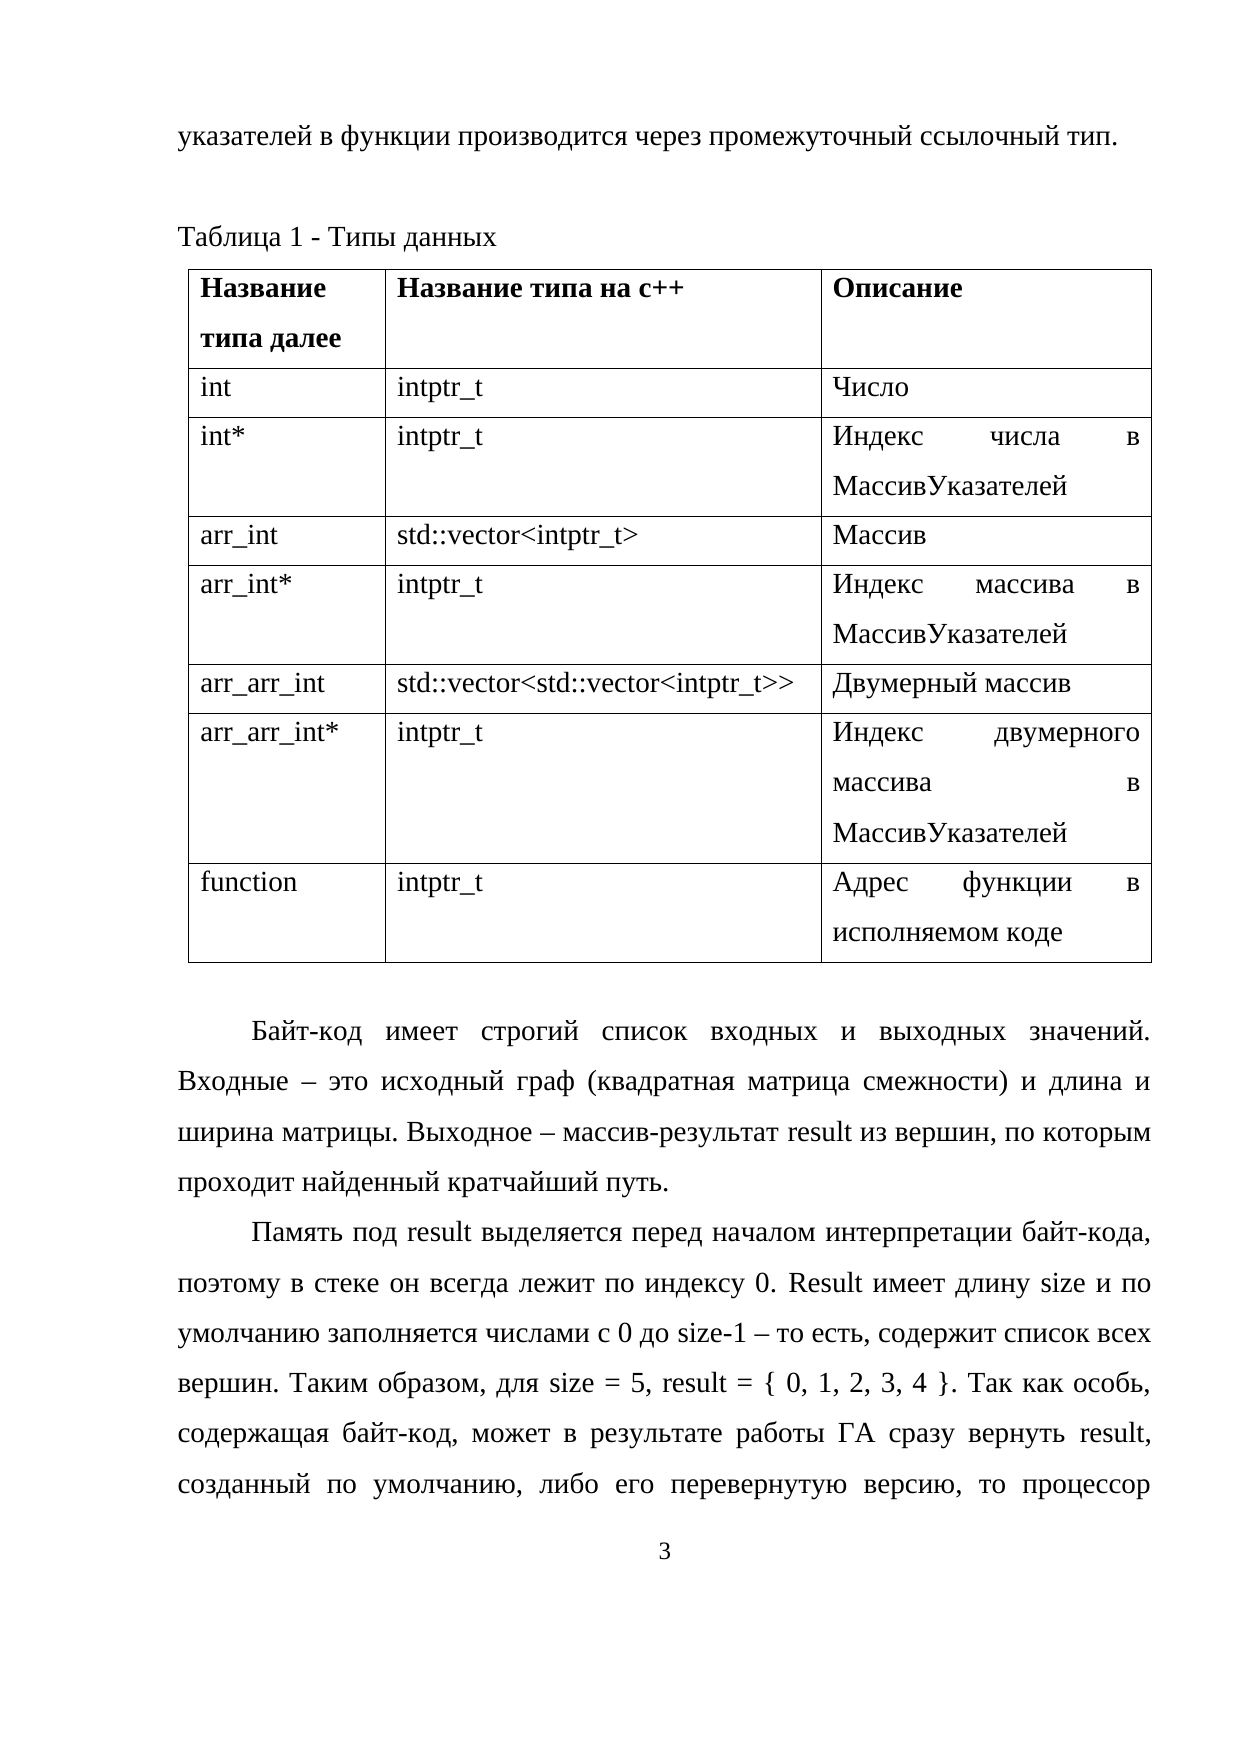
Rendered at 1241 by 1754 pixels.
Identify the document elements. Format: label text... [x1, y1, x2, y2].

table_cell arr_int* [189, 566, 385, 664]
table_cell Индекс числа в МассивУказателей [822, 418, 1151, 516]
text Байт-код имеет строгий список входных и выходных значений. Входные – это исходный граф (квадратная матрица смежности) и длина и ширина матрицы. Выходное – массив-результат result из вершин, по которым проходит найденный кратчайший путь. [177, 1013, 1152, 1198]
table_cell int [189, 369, 385, 417]
text Таблица 1 - Типы данных [177, 219, 1152, 252]
table_cell intptr_t [386, 714, 821, 863]
table_cell arr_arr_int [189, 665, 385, 713]
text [177, 118, 1152, 152]
table_cell function [189, 864, 385, 962]
table_header Название типа на с++ [386, 270, 821, 368]
table_cell std::vector<std::vector<intptr_t>> [386, 665, 821, 713]
table_cell int* [189, 418, 385, 516]
table_cell arr_int [189, 517, 385, 565]
table_cell Адрес функции в исполняемом коде [822, 864, 1151, 962]
table_cell intptr_t [386, 566, 821, 664]
table_cell arr_arr_int* [189, 714, 385, 863]
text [177, 1214, 1152, 1499]
table_cell Индекс двумерного массива в МассивУказателей [822, 714, 1151, 863]
table_header Название типа далее [189, 270, 385, 368]
table_cell intptr_t [386, 418, 821, 516]
table_cell Двумерный массив [822, 665, 1151, 713]
table_cell intptr_t [386, 864, 821, 962]
table_cell Массив [822, 517, 1151, 565]
table_header Описание [822, 270, 1151, 368]
table_cell Индекс массива в МассивУказателей [822, 566, 1151, 664]
table_cell intptr_t [386, 369, 821, 417]
table_cell std::vector<intptr_t> [386, 517, 821, 565]
table_cell Число [822, 369, 1151, 417]
